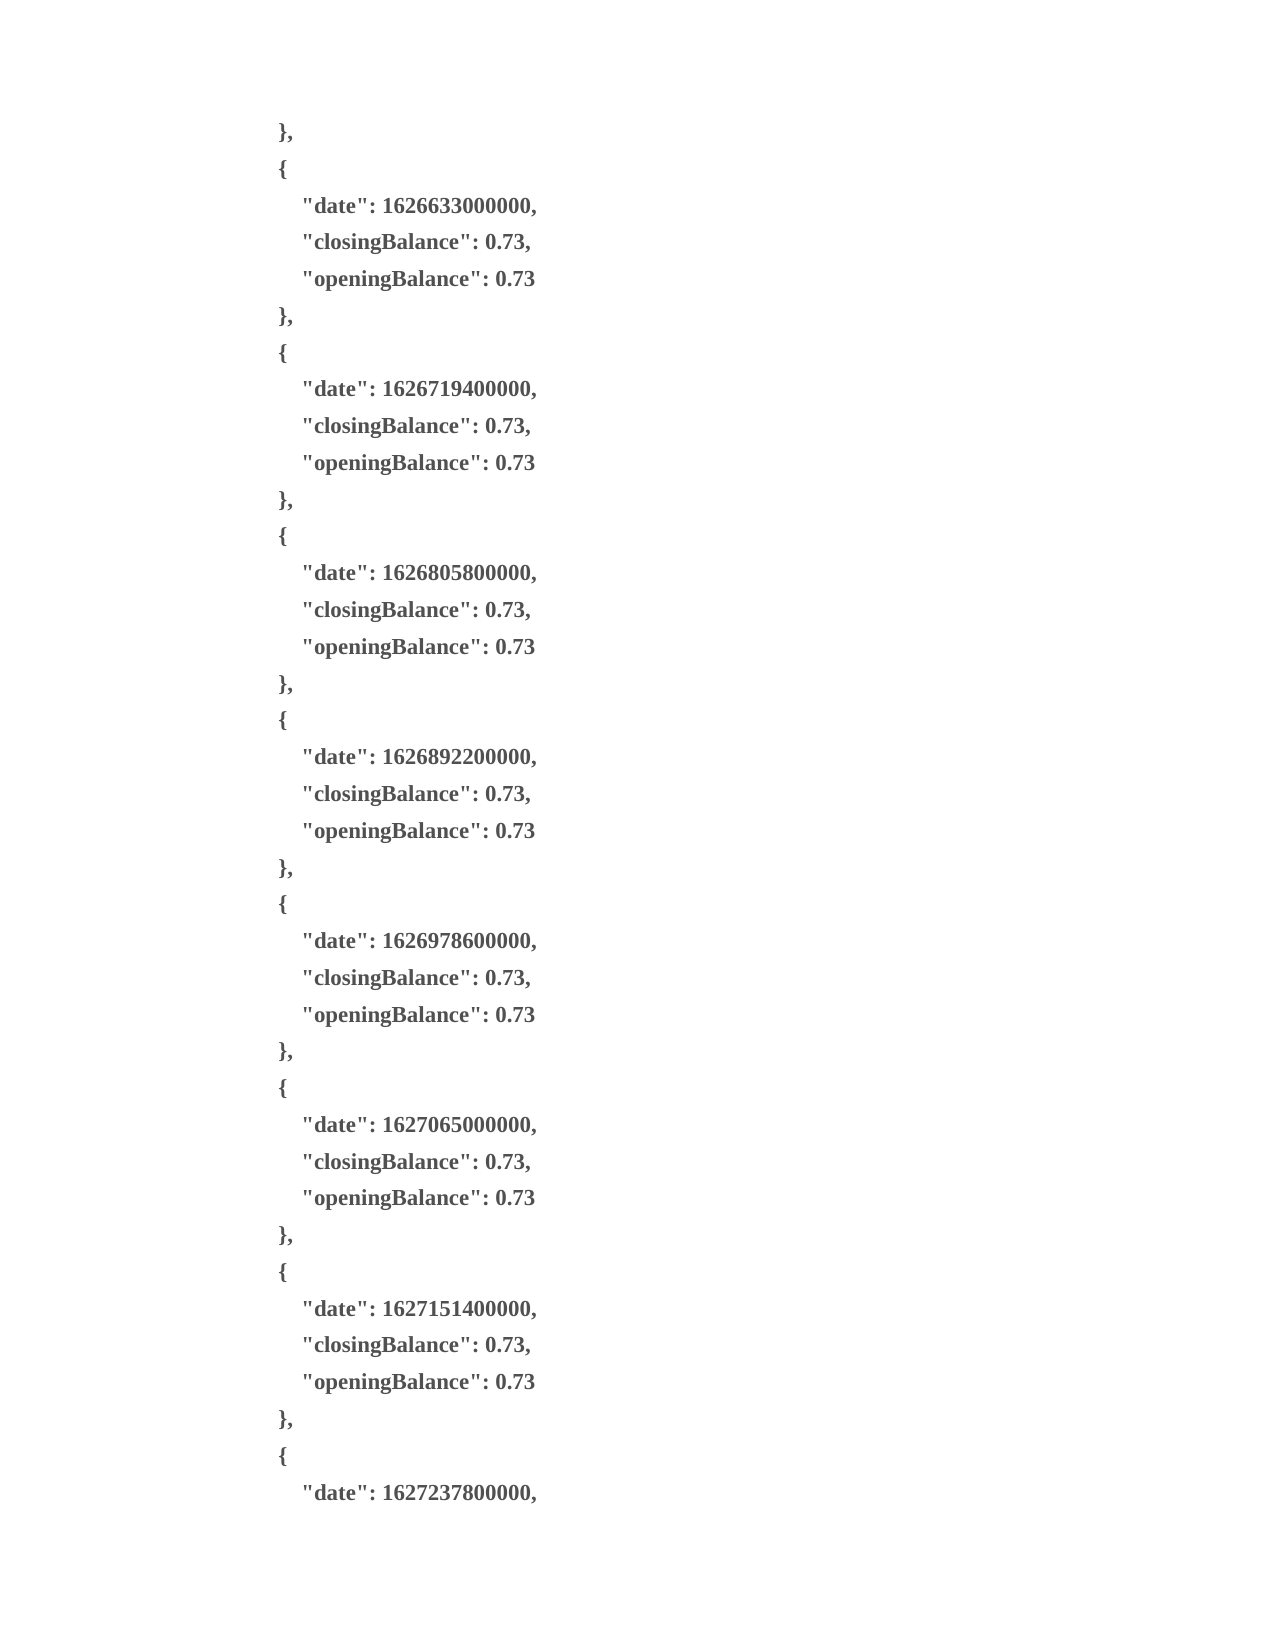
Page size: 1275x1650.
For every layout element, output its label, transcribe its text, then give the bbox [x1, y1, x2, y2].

text "openingBalance": 0.73 [118, 1001, 1157, 1027]
text "closingBalance": 0.73, [118, 1148, 1157, 1174]
text }, [118, 1037, 1157, 1064]
text "date": 1626892200000, [118, 743, 1157, 769]
text { [118, 339, 1157, 365]
text "closingBalance": 0.73, [118, 596, 1157, 622]
text { [118, 155, 1157, 181]
text "date": 1627151400000, [118, 1295, 1157, 1321]
text "date": 1626633000000, [118, 192, 1157, 218]
text "openingBalance": 0.73 [118, 1184, 1157, 1211]
text "date": 1627237800000, [118, 1479, 1157, 1505]
text }, [118, 1221, 1157, 1248]
text }, [118, 486, 1157, 512]
text }, [118, 670, 1157, 696]
text "openingBalance": 0.73 [118, 633, 1157, 659]
text "openingBalance": 0.73 [118, 817, 1157, 843]
text { [118, 523, 1157, 549]
text "date": 1626805800000, [118, 559, 1157, 586]
text { [118, 1442, 1157, 1468]
text "date": 1626978600000, [118, 927, 1157, 953]
text "date": 1626719400000, [118, 376, 1157, 402]
text { [118, 890, 1157, 917]
text "openingBalance": 0.73 [118, 1368, 1157, 1395]
text "closingBalance": 0.73, [118, 964, 1157, 990]
text }, [118, 118, 1157, 144]
text "openingBalance": 0.73 [118, 265, 1157, 292]
text "date": 1627065000000, [118, 1111, 1157, 1137]
text { [118, 1074, 1157, 1101]
text "openingBalance": 0.73 [118, 449, 1157, 475]
text { [118, 1258, 1157, 1284]
text "closingBalance": 0.73, [118, 1332, 1157, 1358]
text "closingBalance": 0.73, [118, 780, 1157, 806]
text { [118, 706, 1157, 733]
text }, [118, 1405, 1157, 1431]
text "closingBalance": 0.73, [118, 412, 1157, 439]
text }, [118, 853, 1157, 880]
text "closingBalance": 0.73, [118, 228, 1157, 255]
text }, [118, 302, 1157, 328]
